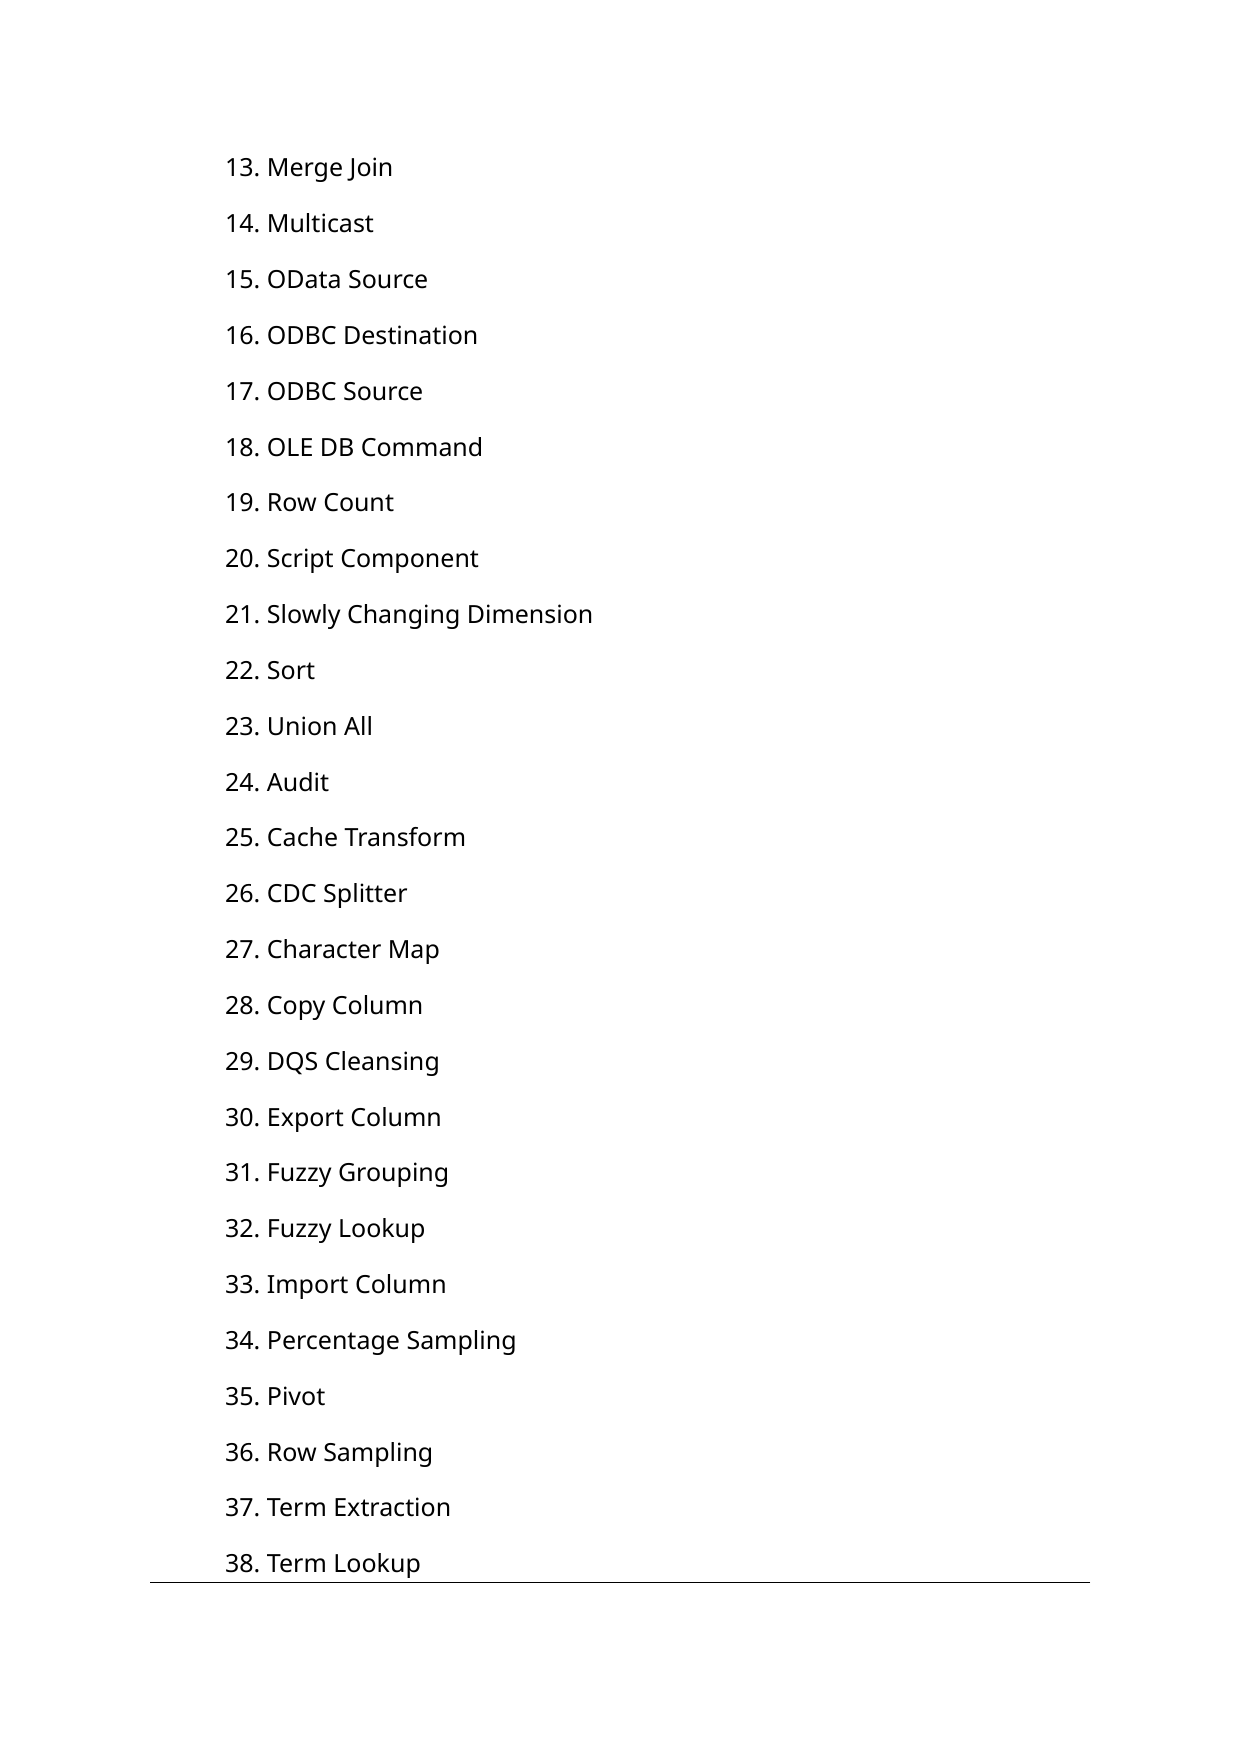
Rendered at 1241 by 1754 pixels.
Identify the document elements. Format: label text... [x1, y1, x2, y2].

text 37. Term Extraction [150, 1490, 1090, 1524]
text 32. Fuzzy Lookup [150, 1211, 1090, 1245]
text 22. Sort [150, 652, 1090, 687]
text 28. Copy Column [150, 987, 1090, 1022]
text 17. ODBC Source [150, 373, 1090, 407]
text 38. Term Lookup [150, 1546, 1090, 1582]
text 30. Export Column [150, 1099, 1090, 1133]
text 36. Row Sampling [150, 1434, 1090, 1468]
text 25. Cache Transform [150, 820, 1090, 854]
text 21. Slowly Changing Dimension [150, 597, 1090, 631]
text 27. Character Map [150, 932, 1090, 966]
text 23. Union All [150, 708, 1090, 742]
text 29. DQS Cleansing [150, 1043, 1090, 1077]
text 34. Percentage Sampling [150, 1322, 1090, 1357]
text 18. OLE DB Command [150, 429, 1090, 463]
text 31. Fuzzy Grouping [150, 1155, 1090, 1189]
text 33. Import Column [150, 1267, 1090, 1301]
text 13. Merge Join [150, 150, 1090, 184]
text 26. CDC Splitter [150, 876, 1090, 910]
text 16. ODBC Destination [150, 317, 1090, 352]
text 20. Script Component [150, 541, 1090, 575]
text 14. Multicast [150, 206, 1090, 240]
text 24. Audit [150, 764, 1090, 798]
text 19. Row Count [150, 485, 1090, 519]
text 35. Pivot [150, 1378, 1090, 1412]
text 15. OData Source [150, 262, 1090, 296]
